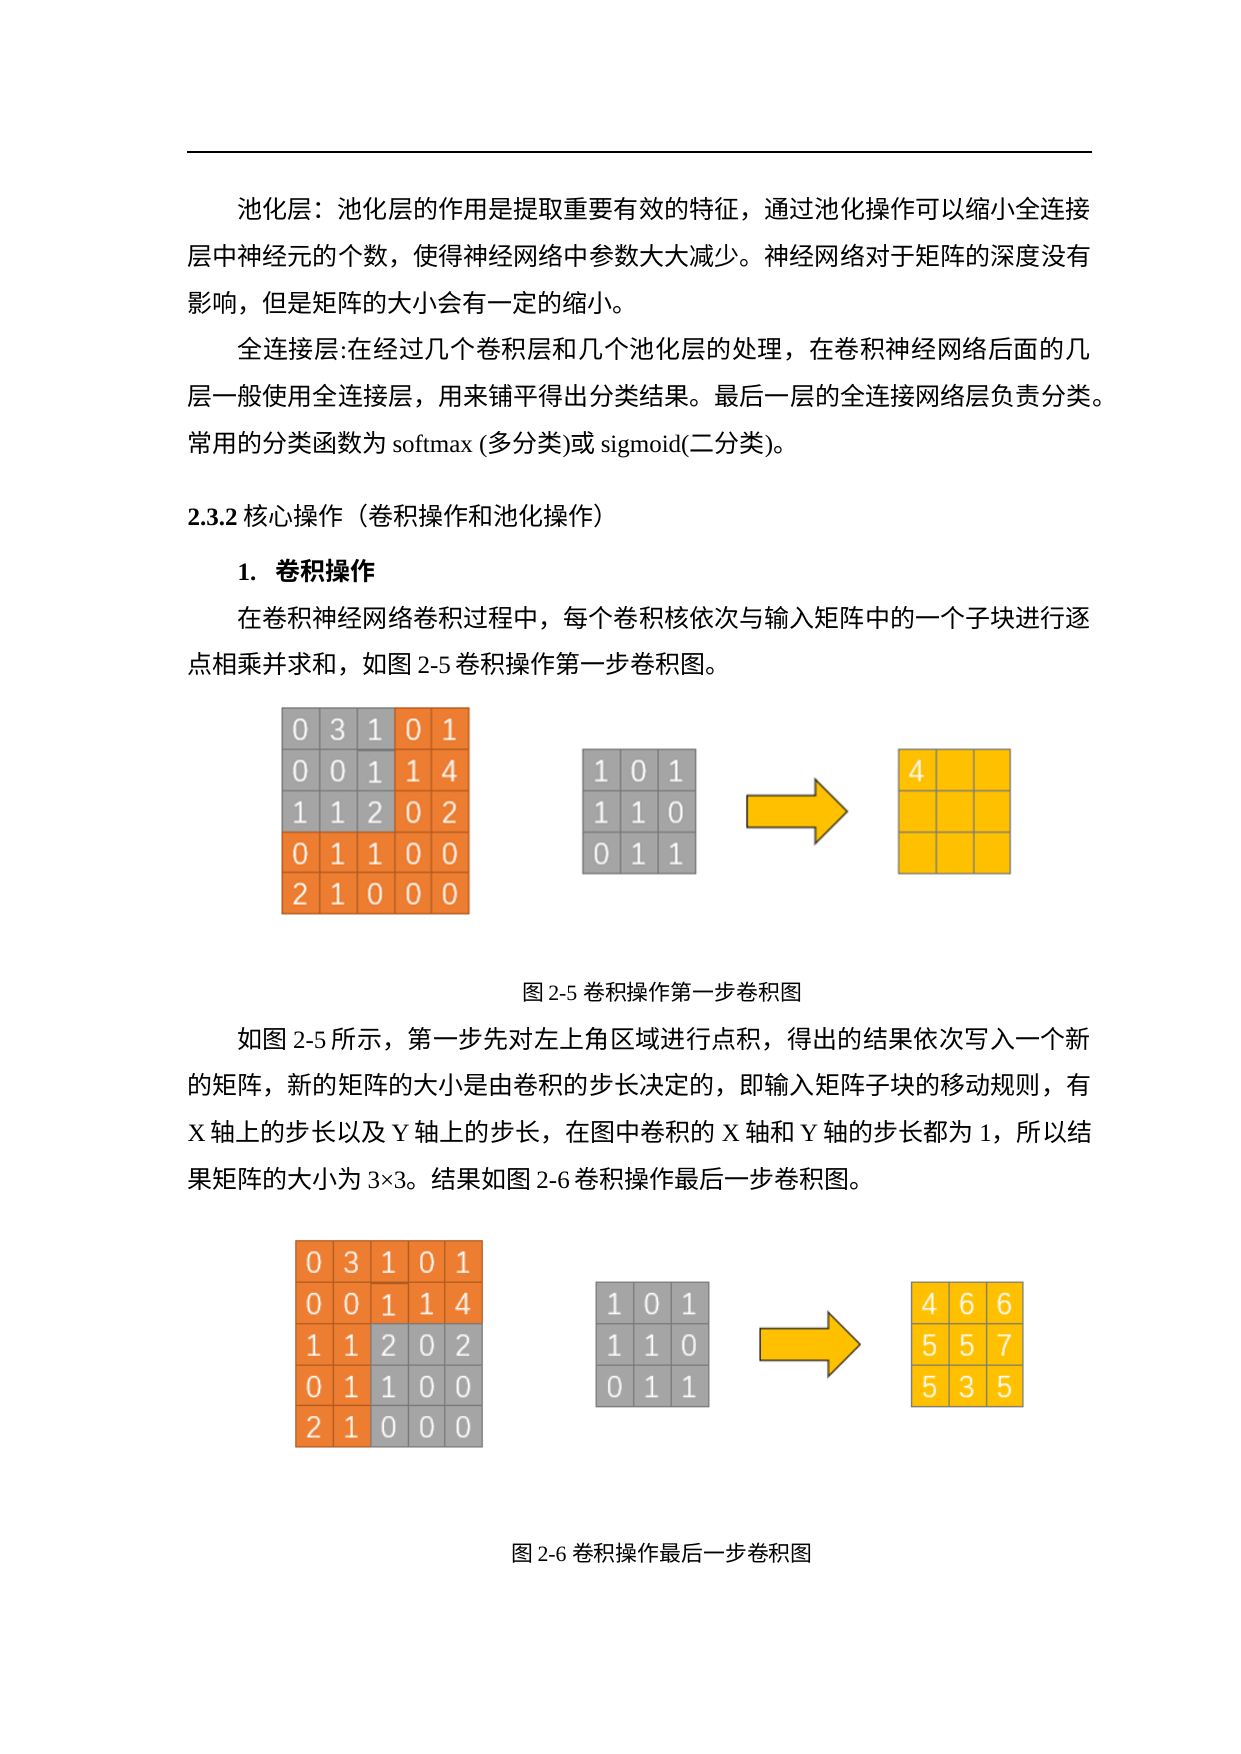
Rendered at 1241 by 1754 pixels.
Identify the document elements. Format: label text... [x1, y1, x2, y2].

text 在卷积神经网络卷积过程中，每个卷积核依次与输入矩阵中的一个子块进行逐点相乘并求和，如图2-5卷积操作第一步卷积图。 [187, 593, 1092, 686]
text 图2-6 卷积操作最后一步卷积图 [187, 1528, 1092, 1575]
text 如图2-5所示，第一步先对左上角区域进行点积，得出的结果依次写入一个新的矩阵，新的矩阵的大小是由卷积的步长决定的，即输入矩阵子块的移动规则，有X轴上的步长以及Y轴上的步长，在图中卷积的X轴和Y轴的步长都为1，所以结果矩阵的大小为3×3。结果如图2-6卷积操作最后一步卷积图。 [187, 1014, 1092, 1201]
list 卷积操作 [237, 546, 1092, 593]
text 池化层：池化层的作用是提取重要有效的特征，通过池化操作可以缩小全连接层中神经元的个数，使得神经网络中参数大大减少。神经网络对于矩阵的深度没有影响，但是矩阵的大小会有一定的缩小。 [187, 184, 1092, 324]
picture [259, 686, 1070, 952]
text 全连接层:在经过几个卷积层和几个池化层的处理，在卷积神经网络后面的几层一般使用全连接层，用来铺平得出分类结果。最后一层的全连接网络层负责分类。常用的分类函数为softmax (多分类)或sigmoid(二分类)。 [187, 324, 1092, 465]
picture [254, 1201, 1075, 1508]
text 图2-5 卷积操作第一步卷积图 [187, 967, 1092, 1014]
subtitle 2.3.2 核心操作（卷积操作和池化操作） [187, 490, 1092, 534]
